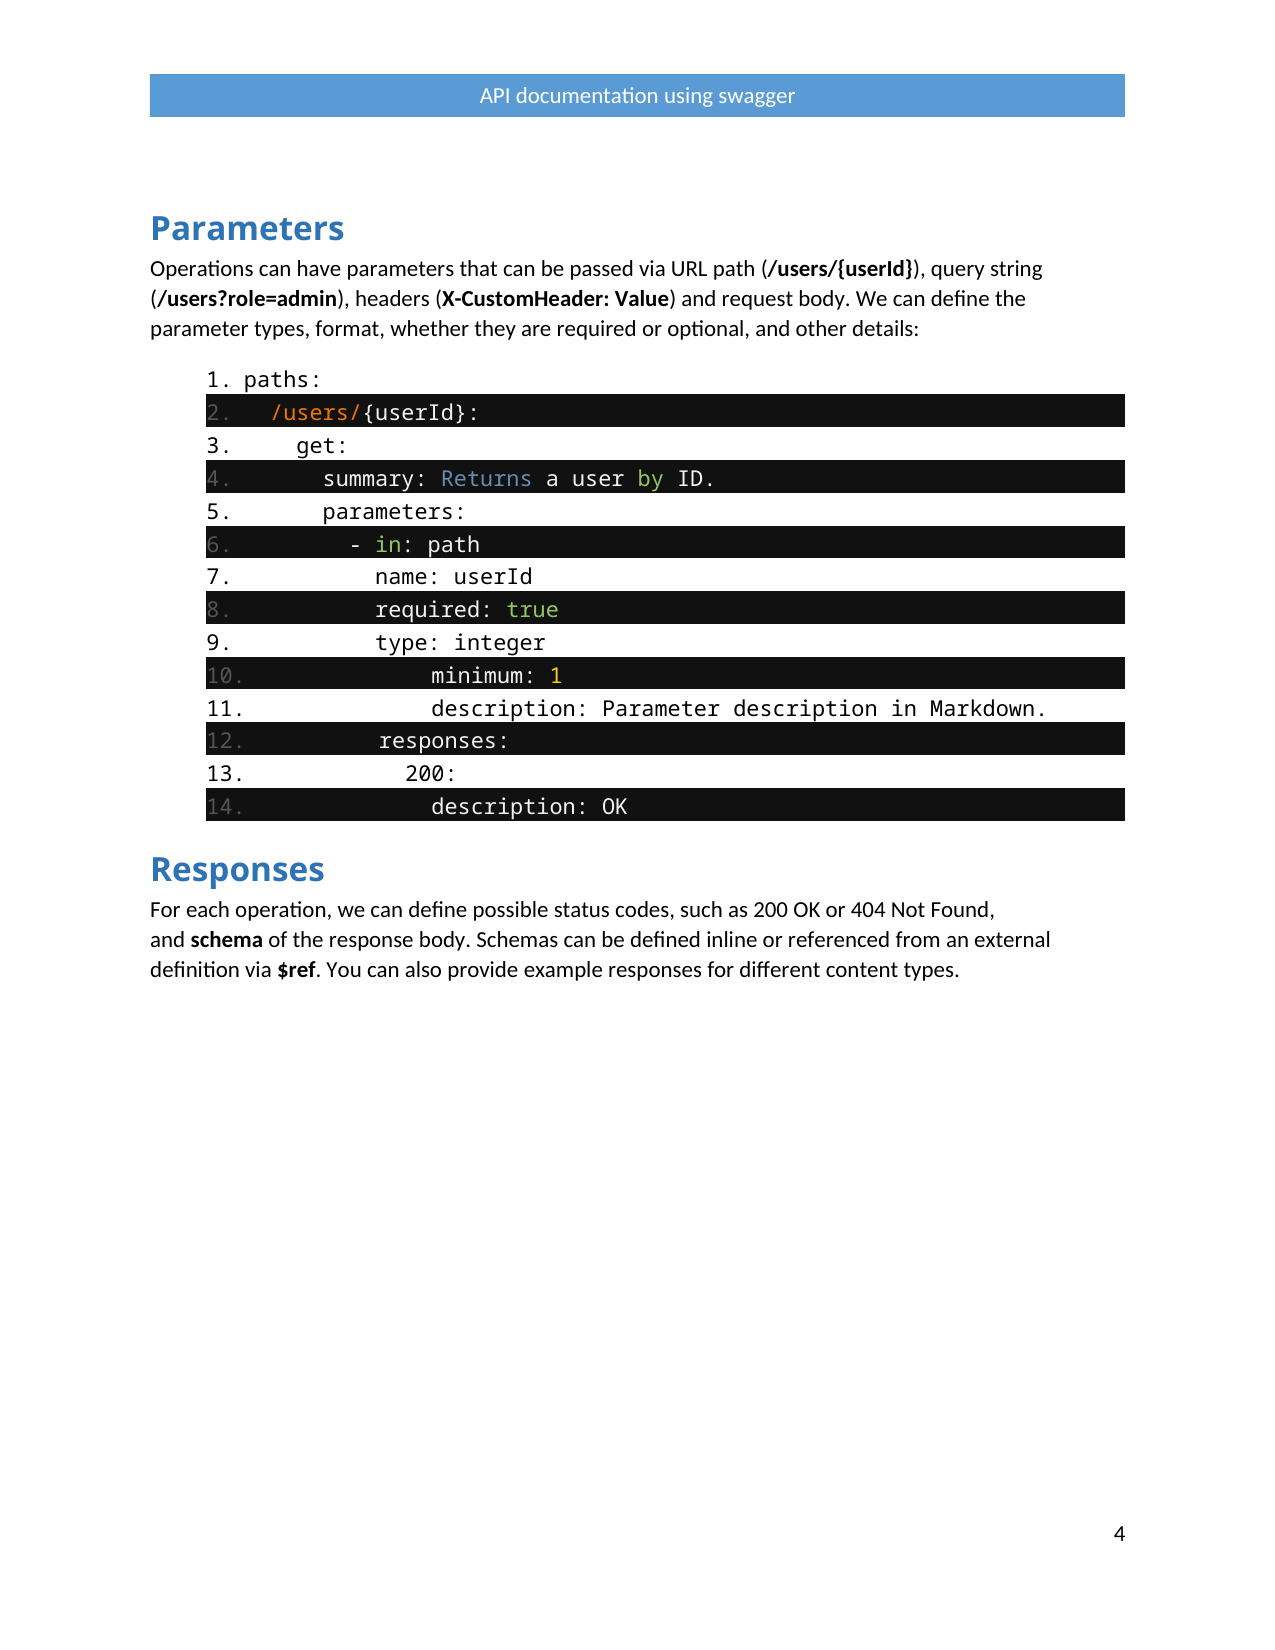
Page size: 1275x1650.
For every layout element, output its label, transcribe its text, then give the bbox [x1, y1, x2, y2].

list description: OK [206, 788, 1125, 821]
text Operations can have parameters that can be passed via URL path (/users/{userId}), query string (/users?role=admin), headers (X-CustomHeader: Value) and request body. We can define the parameter types, format, whether they are required or optional, and other details: [150, 254, 1125, 343]
subtitle Parameters [150, 205, 1125, 251]
list get: [206, 427, 1125, 460]
subtitle Responses [150, 846, 1125, 891]
list /users/{userId}: [206, 394, 1125, 427]
list 200: [206, 755, 1125, 788]
list name: userId [206, 558, 1125, 591]
list parameters: [206, 493, 1125, 526]
list type: integer [206, 624, 1125, 657]
list summary: Returns a user by ID. [206, 460, 1125, 493]
text For each operation, we can define possible status codes, such as 200 OK or 404 Not Found, and schema of the response body. Schemas can be defined inline or referenced from an external definition via $ref. You can also provide example responses for different content types. [150, 895, 1125, 983]
list minimum: 1 [206, 657, 1125, 689]
list - in: path [206, 526, 1125, 558]
list paths: [206, 361, 1125, 394]
list required: true [206, 591, 1125, 624]
list description: Parameter description in Markdown. [206, 689, 1125, 722]
list responses: [206, 722, 1125, 755]
